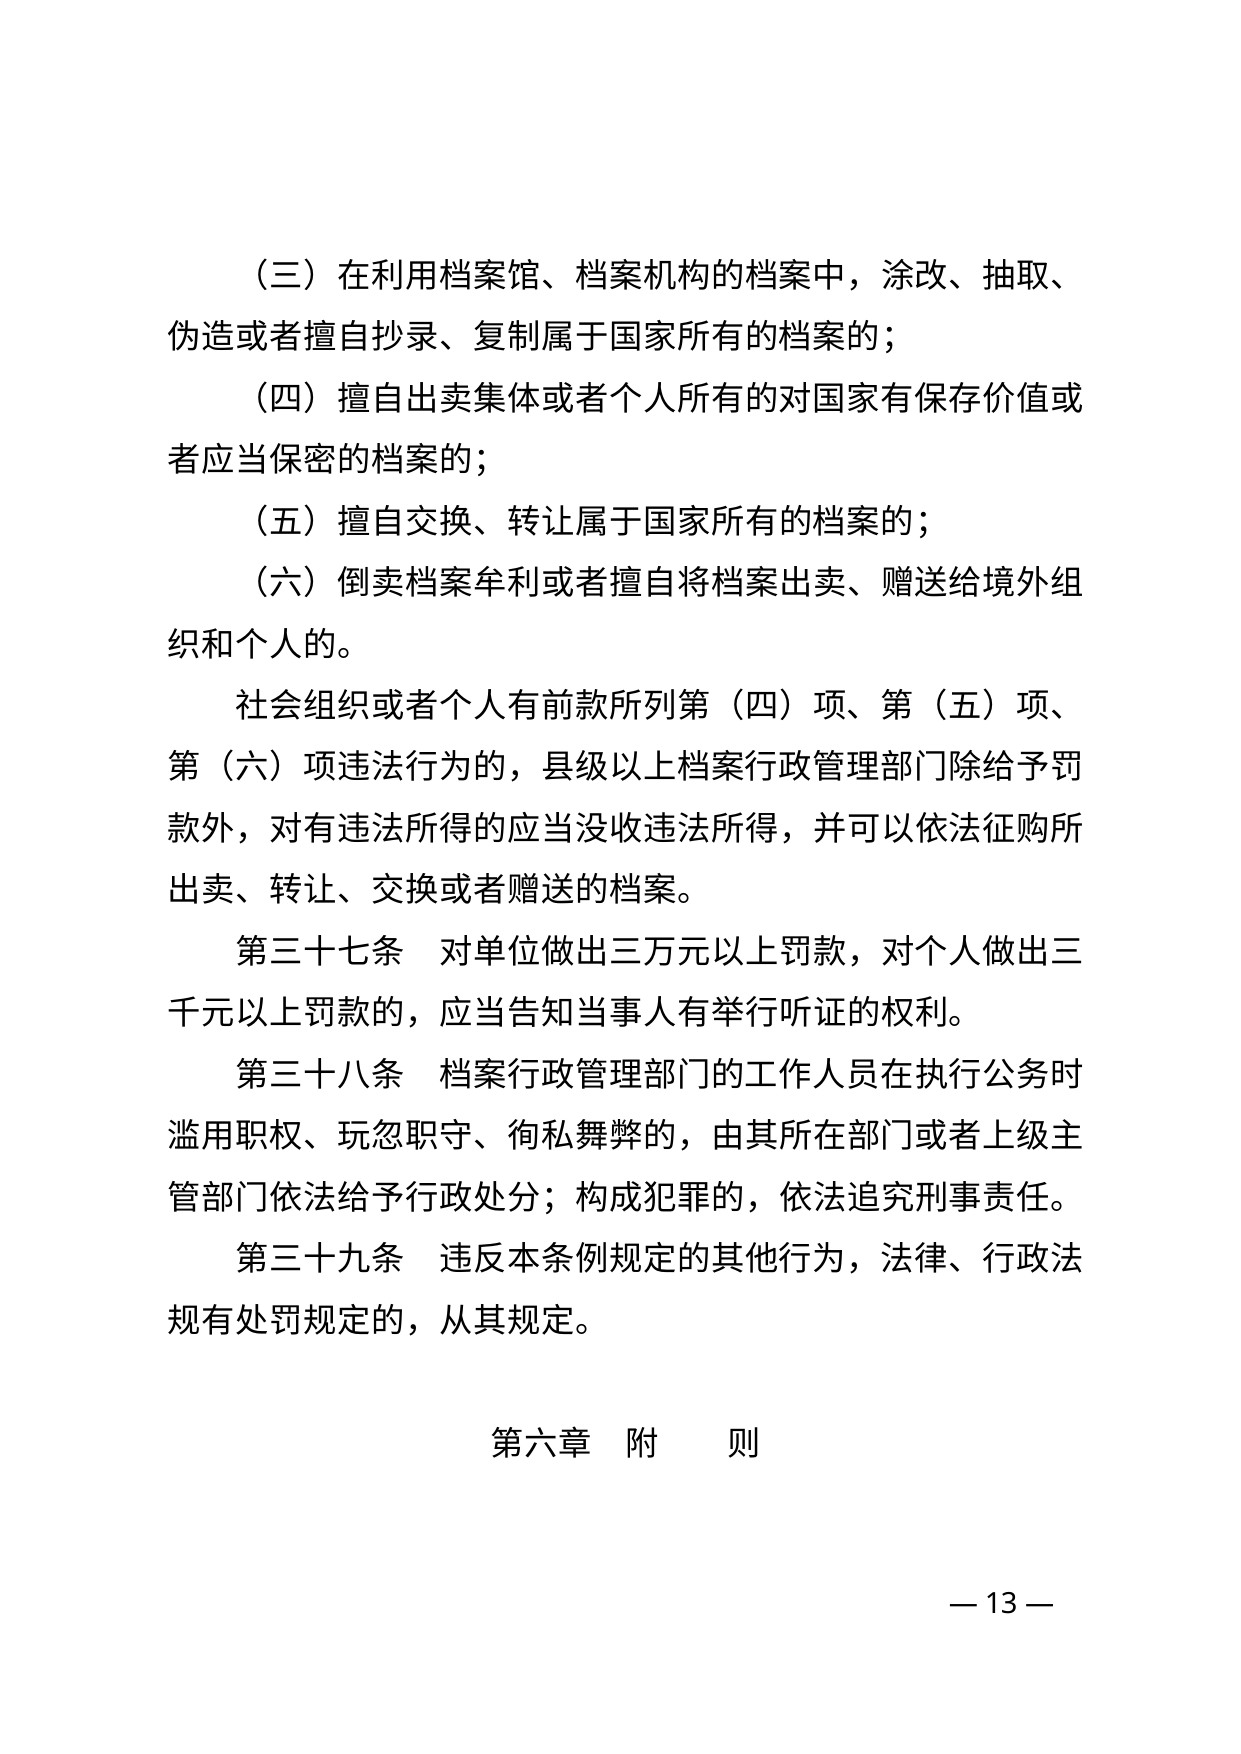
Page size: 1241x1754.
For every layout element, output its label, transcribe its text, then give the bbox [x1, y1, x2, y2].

text 第三十七条 对单位做出三万元以上罚款，对个人做出三千元以上罚款的，应当告知当事人有举行听证的权利。 [168, 918, 1084, 1041]
text （六）倒卖档案牟利或者擅自将档案出卖、赠送给境外组织和个人的。 [168, 549, 1084, 672]
text 社会组织或者个人有前款所列第（四）项、第（五）项、第（六）项违法行为的，县级以上档案行政管理部门除给予罚款外，对有违法所得的应当没收违法所得，并可以依法征购所出卖、转让、交换或者赠送的档案。 [168, 672, 1084, 918]
text 第三十八条 档案行政管理部门的工作人员在执行公务时滥用职权、玩忽职守、徇私舞弊的，由其所在部门或者上级主管部门依法给予行政处分；构成犯罪的，依法追究刑事责任。 [168, 1041, 1084, 1225]
text 第三十九条 违反本条例规定的其他行为，法律、行政法规有处罚规定的，从其规定。 [168, 1225, 1084, 1348]
text （四）擅自出卖集体或者个人所有的对国家有保存价值或者应当保密的档案的； [168, 365, 1084, 488]
text 第六章 附 则 [168, 1410, 1084, 1471]
text （五）擅自交换、转让属于国家所有的档案的； [168, 488, 1084, 549]
text （三）在利用档案馆、档案机构的档案中，涂改、抽取、伪造或者擅自抄录、复制属于国家所有的档案的； [168, 242, 1084, 365]
